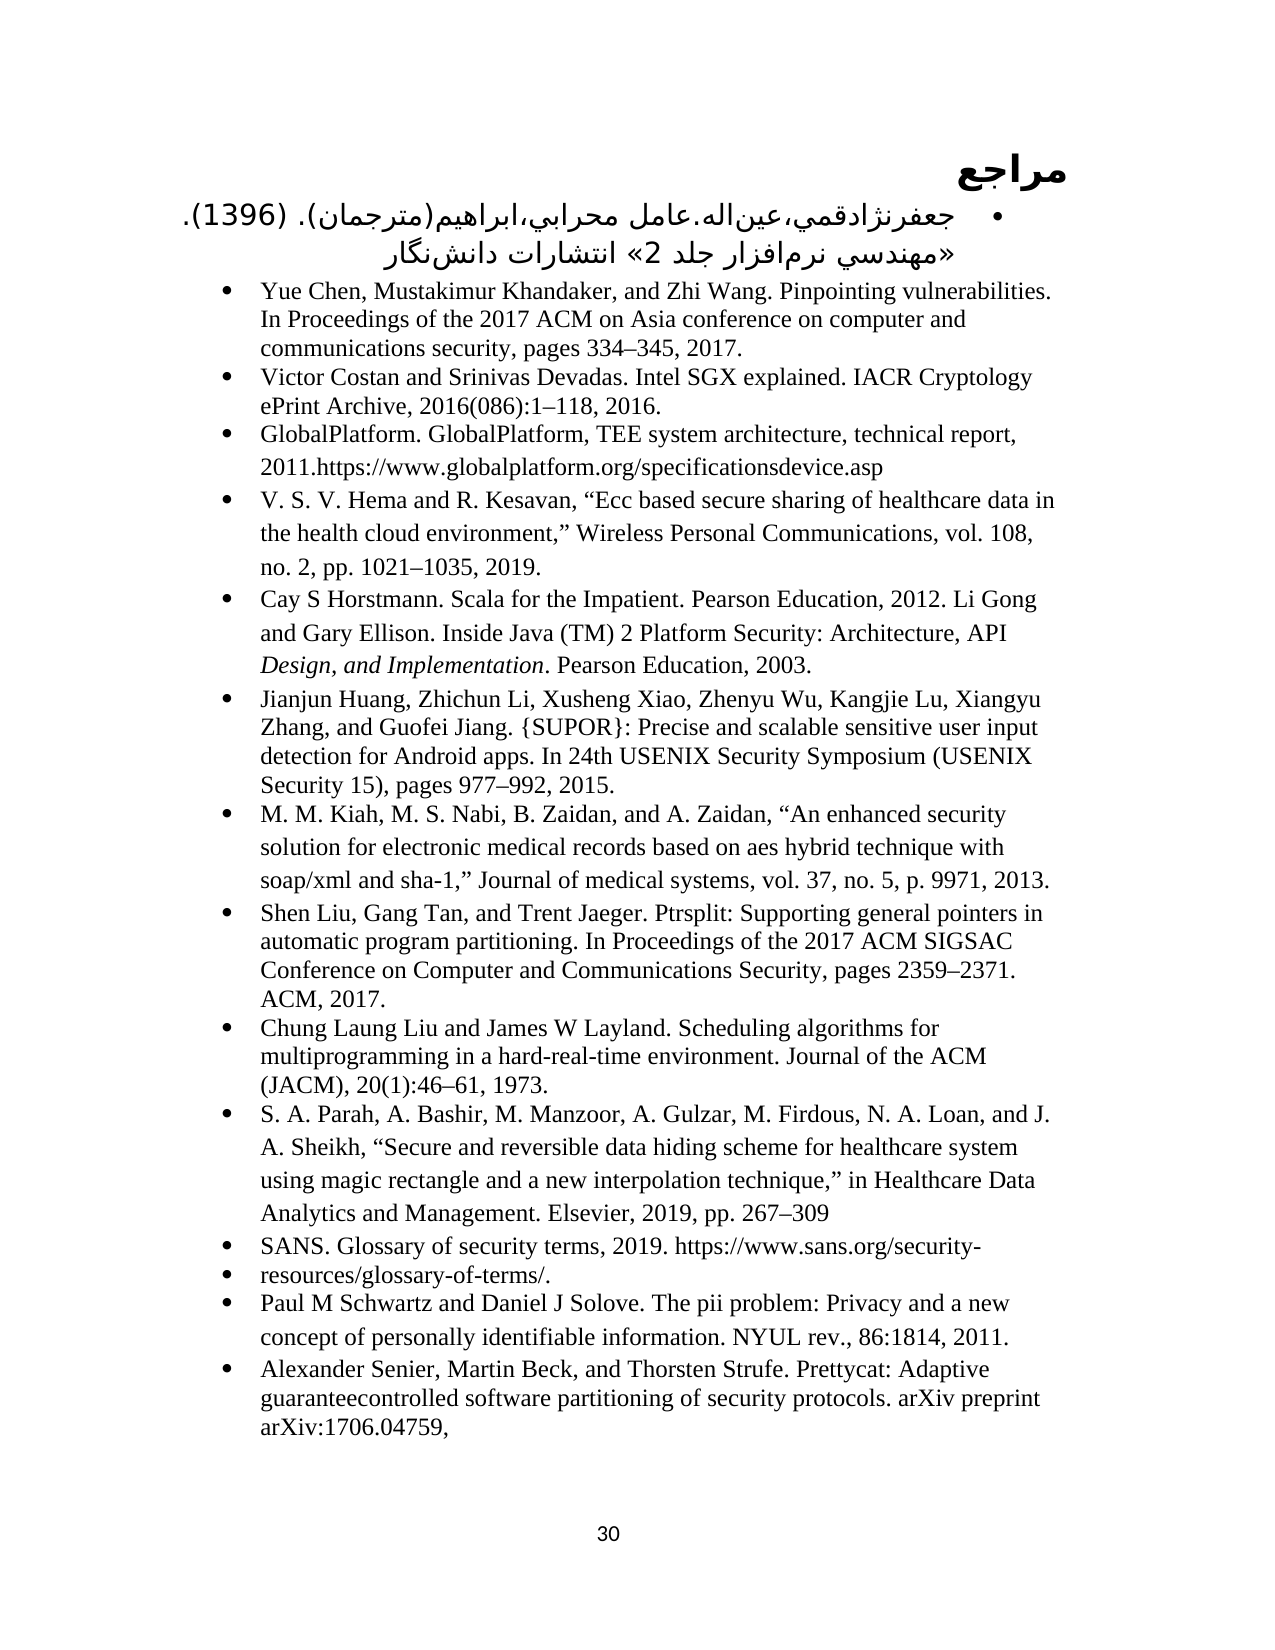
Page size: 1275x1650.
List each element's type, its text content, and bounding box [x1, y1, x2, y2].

list resources/glossary-of-terms/. [223, 1260, 1068, 1288]
list Victor Costan and Srinivas Devadas. Intel SGX explained. IACR Cryptology ePrint Archive, 2016(086):1–118, 2016. [223, 362, 1068, 419]
list SANS. Glossary of security terms, 2019. https://www.sans.org/security- [223, 1231, 1068, 1260]
list Paul M Schwartz and Daniel J Solove. The pii problem: Privacy and a new concept of personally identifiable information. NYUL rev., 86:1814, 2011. [223, 1288, 1068, 1350]
list Cay S Horstmann. Scala for the Impatient. Pearson Education, 2012. Li Gong and Gary Ellison. Inside Java (TM) 2 Platform Security: Architecture, API Design, and Implementation. Pearson Education, 2003. [223, 584, 1068, 679]
list M. M. Kiah, M. S. Nabi, B. Zaidan, and A. Zaidan, “An enhanced security solution for electronic medical records based on aes hybrid technique with soap/xml and sha-1,” Journal of medical systems, vol. 37, no. 5, p. 9971, 2013. [223, 799, 1068, 893]
list Alexander Senier, Martin Beck, and Thorsten Strufe. Prettycat: Adaptive guaranteecontrolled software partitioning of security protocols. arXiv preprint arXiv:1706.04759, [223, 1354, 1068, 1441]
subtitle مراجع [148, 148, 1068, 191]
list Yue Chen, Mustakimur Khandaker, and Zhi Wang. Pinpointing vulnerabilities. In Proceedings of the 2017 ACM on Asia conference on computer and communications security, pages 334–345, 2017. [223, 276, 1068, 362]
list Shen Liu, Gang Tan, and Trent Jaeger. Ptrsplit: Supporting general pointers in automatic program partitioning. In Proceedings of the 2017 ACM SIGSAC Conference on Computer and Communications Security, pages 2359–2371. ACM, 2017. [223, 898, 1068, 1013]
list Jianjun Huang, Zhichun Li, Xusheng Xiao, Zhenyu Wu, Kangjie Lu, Xiangyu Zhang, and Guofei Jiang. {SUPOR}: Precise and scalable sensitive user input detection for Android apps. In 24th USENIX Security Symposium (USENIX Security 15), pages 977–992, 2015. [223, 684, 1068, 799]
list GlobalPlatform. GlobalPlatform, TEE system architecture, technical report, 2011.https://www.globalplatform.org/specificationsdevice.asp [223, 419, 1068, 481]
list S. A. Parah, A. Bashir, M. Manzoor, A. Gulzar, M. Firdous, N. A. Loan, and J. A. Sheikh, “Secure and reversible data hiding scheme for healthcare system using magic rectangle and a new interpolation technique,” in Healthcare Data Analytics and Management. Elsevier, 2019, pp. 267–309 [223, 1099, 1068, 1227]
list Chung Laung Liu and James W Layland. Scheduling algorithms for multiprogramming in a hard-real-time environment. Journal of the ACM (JACM), 20(1):46–61, 1973. [223, 1013, 1068, 1099]
list V. S. V. Hema and R. Kesavan, “Ecc based secure sharing of healthcare data in the health cloud environment,” Wireless Personal Communications, vol. 108, no. 2, pp. 1021–1035, 2019. [223, 486, 1068, 580]
list جعفرنژادقمي،عين‌اله.عامل محرابي،ابراهيم(مترجمان). (1396). «مهندسي نرم‌افزار جلد 2» انتشارات دانش‌نگار [148, 198, 993, 271]
